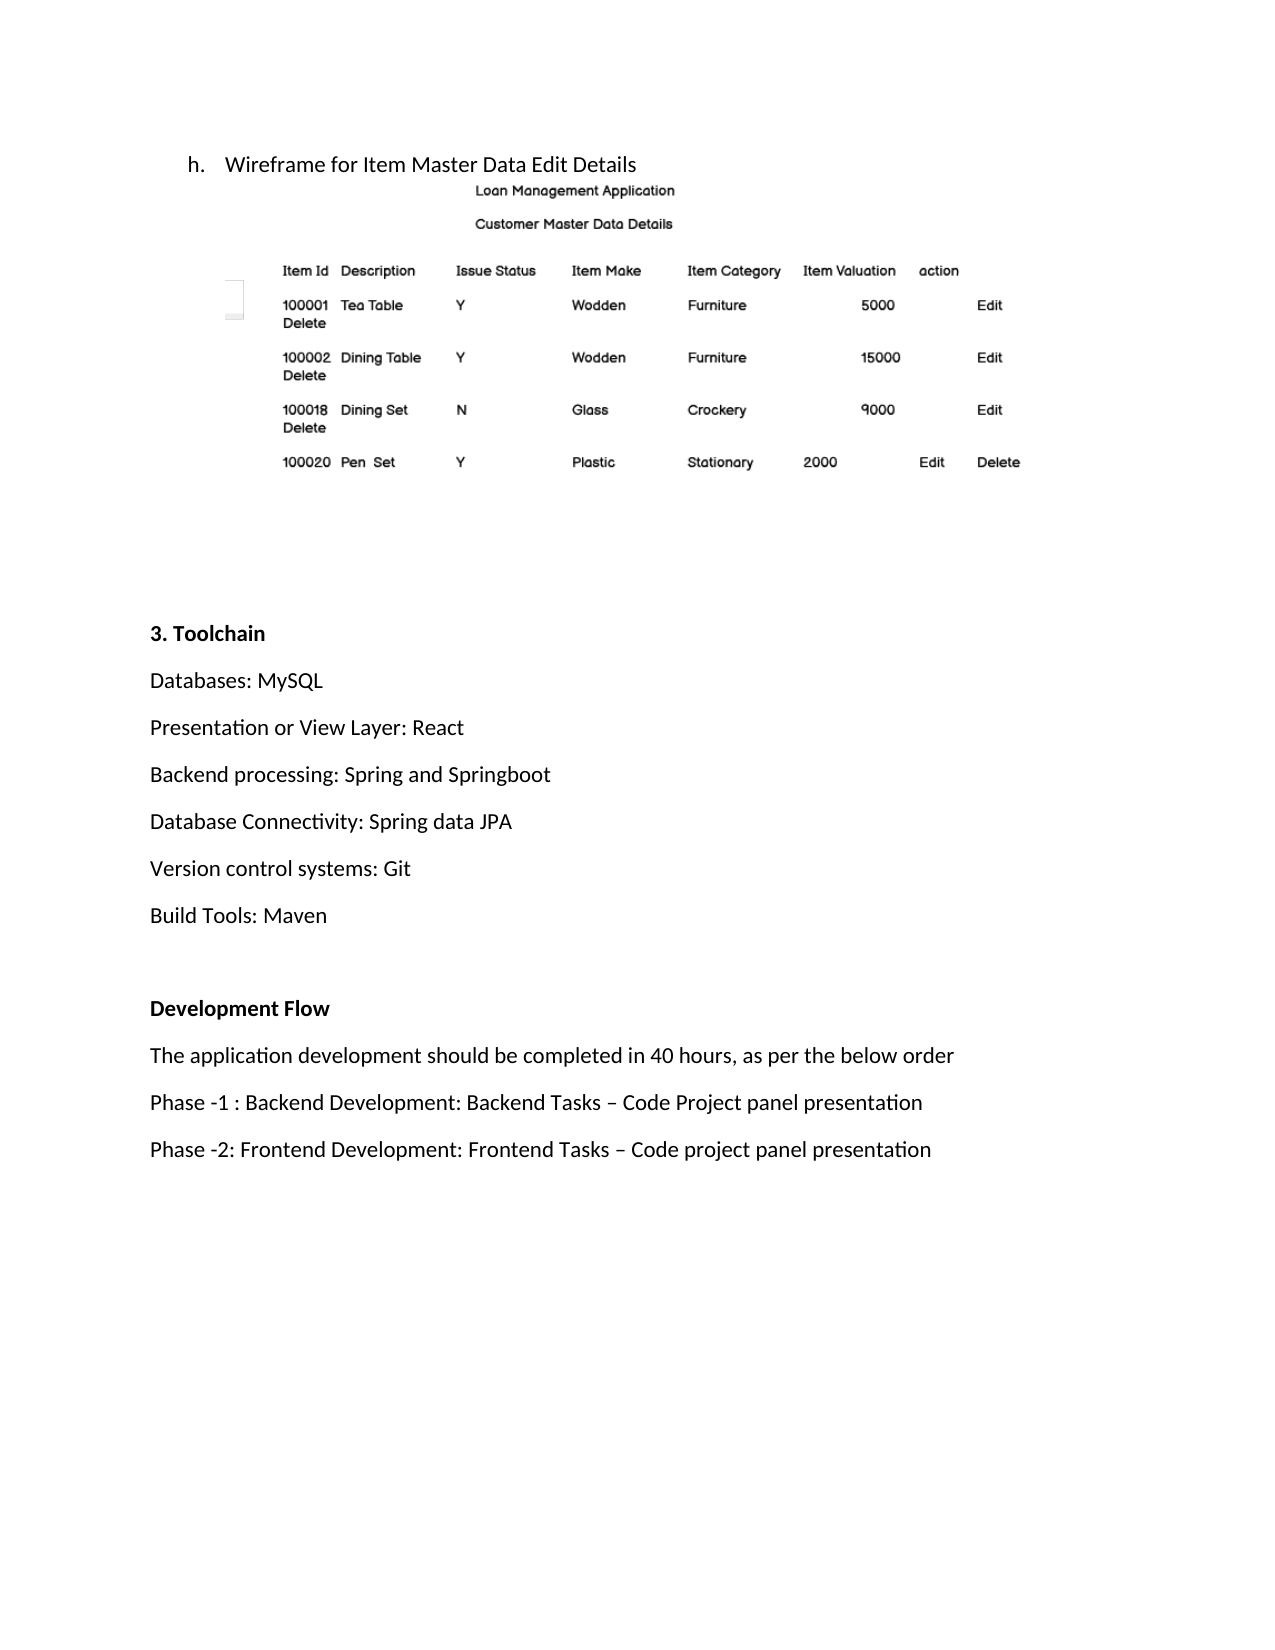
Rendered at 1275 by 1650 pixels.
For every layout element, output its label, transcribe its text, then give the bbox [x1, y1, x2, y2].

list Wireframe for Item Master Data Edit Details [187, 150, 1125, 178]
text Version control systems: Git [150, 854, 1125, 882]
text Presentation or View Layer: React [150, 713, 1125, 741]
text 3. Toolchain [150, 619, 1125, 647]
text Development Flow [150, 994, 1125, 1022]
text Databases: MySQL [150, 666, 1125, 694]
text Database Connectivity: Spring data JPA [150, 807, 1125, 835]
text Backend processing: Spring and Springboot [150, 760, 1125, 788]
text The application development should be completed in 40 hours, as per the below order [150, 1041, 1125, 1069]
text Phase -2: Frontend Development: Frontend Tasks – Code project panel presentation [150, 1135, 1125, 1163]
text Phase -1 : Backend Development: Backend Tasks – Code Project panel presentation [150, 1088, 1125, 1116]
text Build Tools: Maven [150, 901, 1125, 929]
picture [225, 180, 1027, 524]
